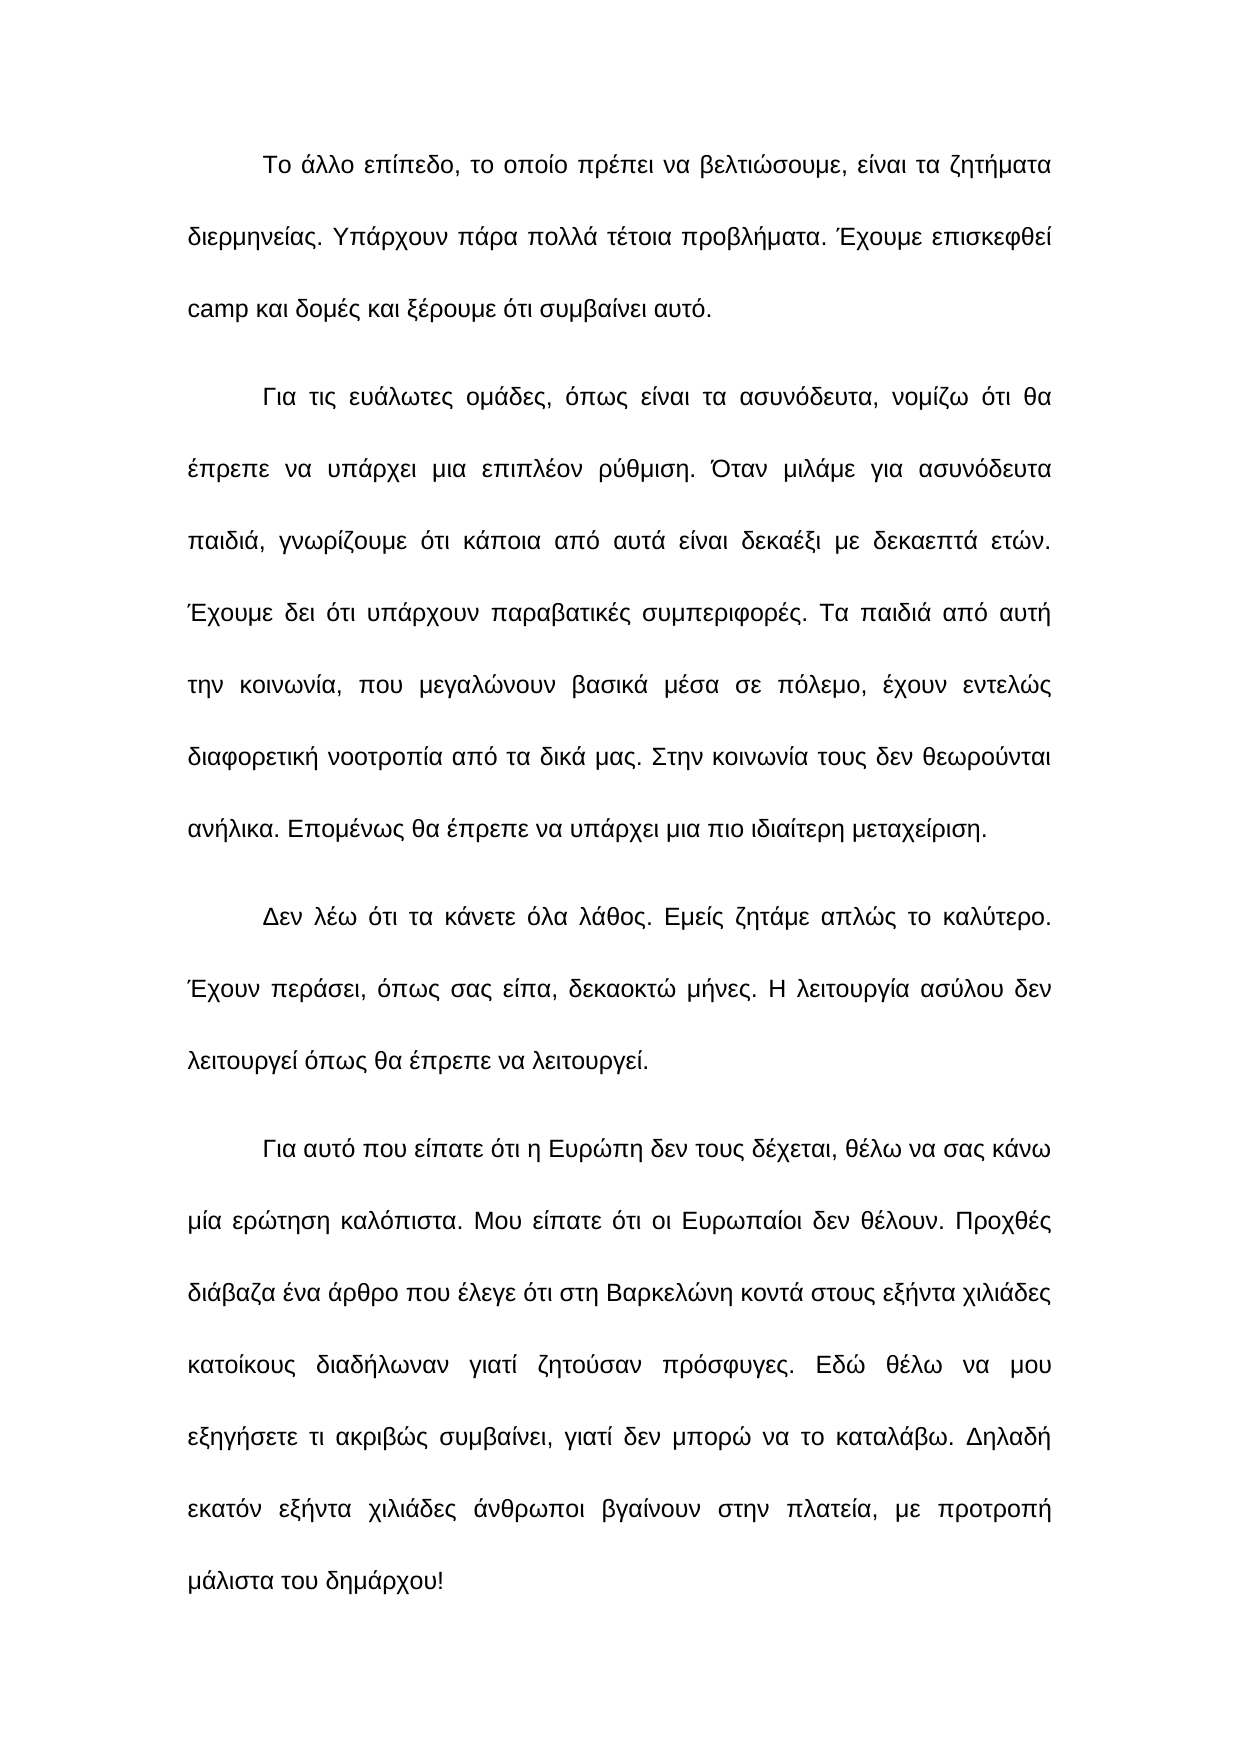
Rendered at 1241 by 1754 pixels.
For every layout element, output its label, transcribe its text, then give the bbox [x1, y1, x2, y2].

text Για τις ευάλωτες ομάδες, όπως είναι τα ασυνόδευτα, νομίζω ότι θα έπρεπε να υπάρχει μια επιπλέον ρύθμιση. Όταν μιλάμε για ασυνόδευτα παιδιά, γνωρίζουμε ότι κάποια από αυτά είναι δεκαέξι με δεκαεπτά ετών. Έχουμε δει ότι υπάρχουν παραβατικές συμπεριφορές. Τα παιδιά από αυτή την κοινωνία, που μεγαλώνουν βασικά μέσα σε πόλεμο, έχουν εντελώς διαφορετική νοοτροπία από τα δικά μας. Στην κοινωνία τους δεν θεωρούνται ανήλικα. Επομένως θα έπρεπε να υπάρχει μια πιο ιδιαίτερη μεταχείριση. [187, 382, 1053, 842]
text Δεν λέω ότι τα κάνετε όλα λάθος. Εμείς ζητάμε απλώς το καλύτερο. Έχουν περάσει, όπως σας είπα, δεκαοκτώ μήνες. Η λειτουργία ασύλου δεν λειτουργεί όπως θα έπρεπε να λειτουργεί. [187, 902, 1053, 1074]
text Το άλλο επίπεδο, το οποίο πρέπει να βελτιώσουμε, είναι τα ζητήματα διερμηνείας. Υπάρχουν πάρα πολλά τέτοια προβλήματα. Έχουμε επισκεφθεί camp και δομές και ξέρουμε ότι συμβαίνει αυτό. [187, 150, 1053, 322]
text Για αυτό που είπατε ότι η Ευρώπη δεν τους δέχεται, θέλω να σας κάνω μία ερώτηση καλόπιστα. Μου είπατε ότι οι Ευρωπαίοι δεν θέλουν. Προχθές διάβαζα ένα άρθρο που έλεγε ότι στη Βαρκελώνη κοντά στους εξήντα χιλιάδες κατοίκους διαδήλωναν γιατί ζητούσαν πρόσφυγες. Εδώ θέλω να μου εξηγήσετε τι ακριβώς συμβαίνει, γιατί δεν μπορώ να το καταλάβω. Δηλαδή εκατόν εξήντα χιλιάδες άνθρωποι βγαίνουν στην πλατεία, με προτροπή μάλιστα του δημάρχου! [187, 1134, 1053, 1594]
